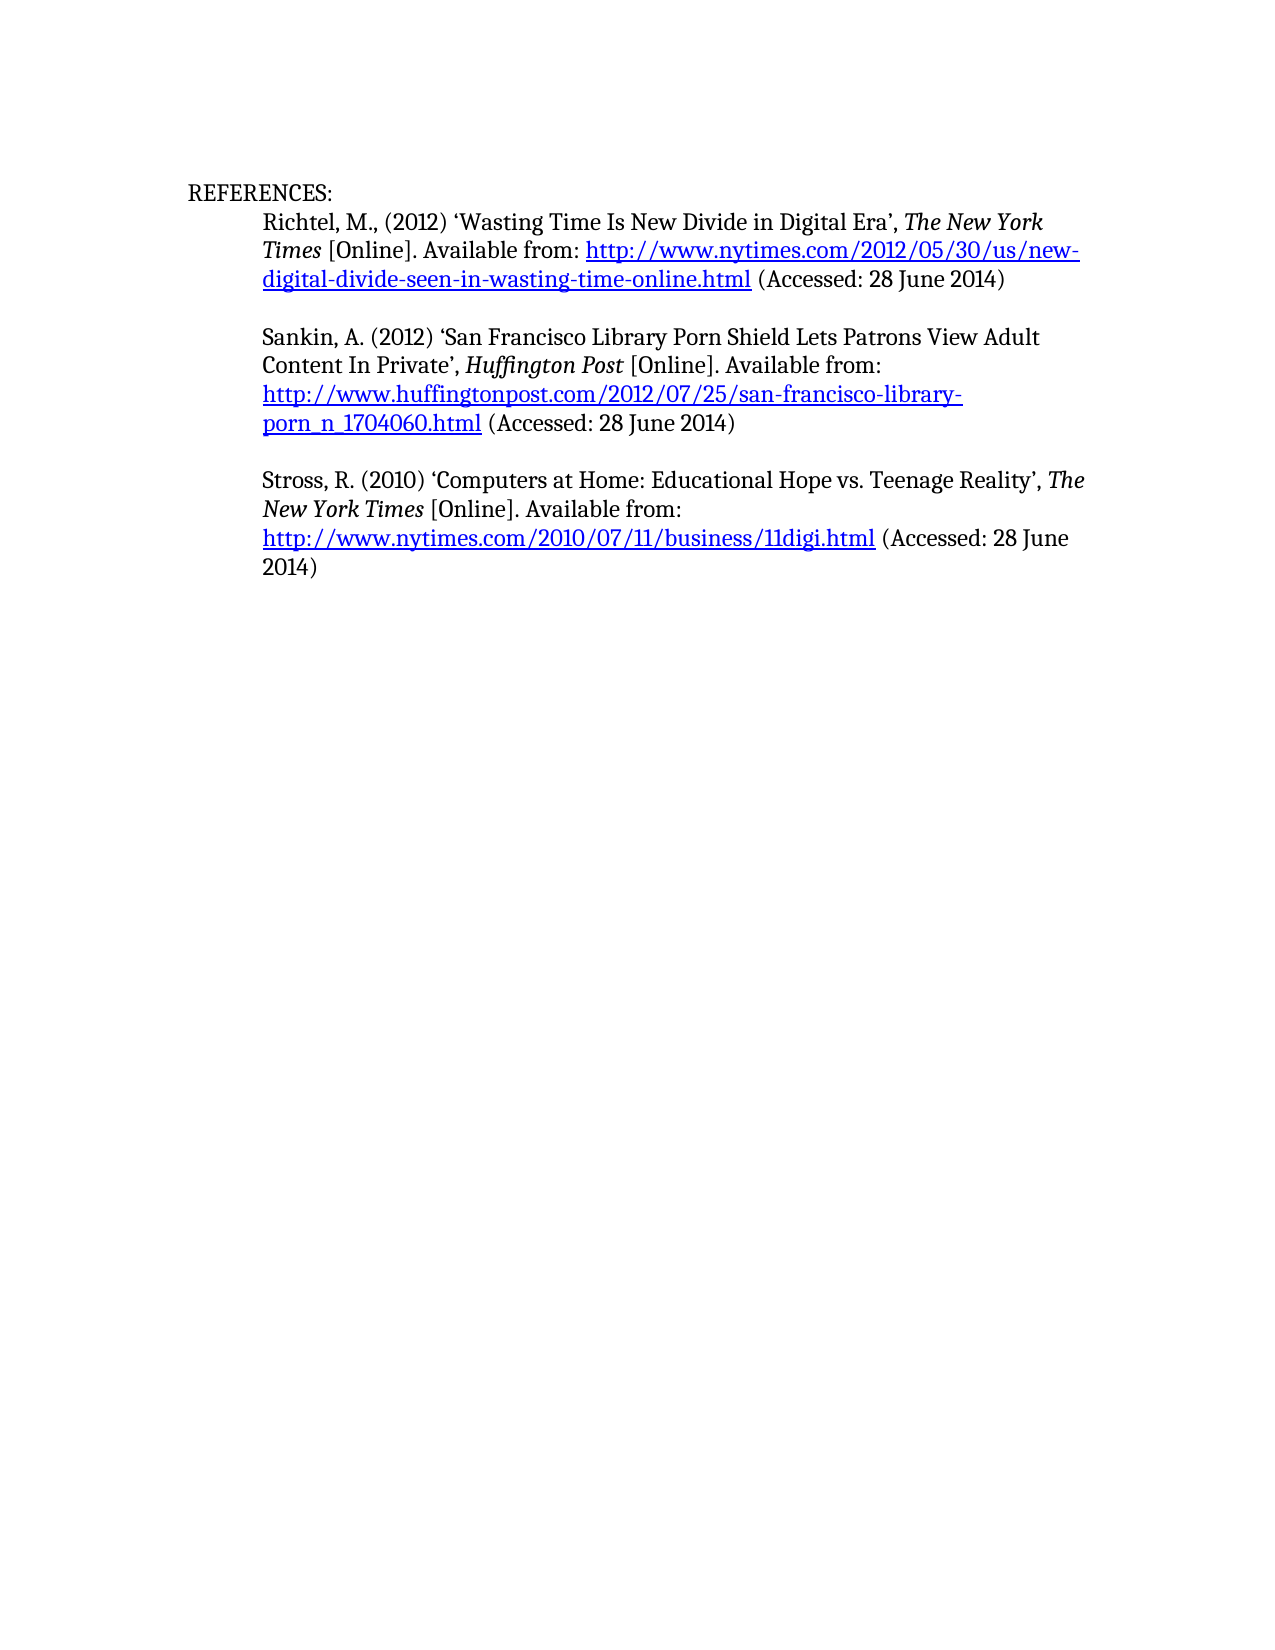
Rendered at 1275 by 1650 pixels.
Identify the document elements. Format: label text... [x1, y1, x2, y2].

text Stross, R. (2010) ‘Computers at Home: Educational Hope vs. Teenage Reality’, The New York Times [Online]. Available from: http://www.nytimes.com/2010/07/11/business/11digi.html (Accessed: 28 June 2014) [262, 466, 1087, 581]
text Sankin, A. (2012) ‘San Francisco Library Porn Shield Lets Patrons View Adult Content In Private’, Huffington Post [Online]. Available from: http://www.huffingtonpost.com/2012/07/25/san-francisco-library-porn_n_1704060.html (Accessed: 28 June 2014) [262, 322, 1087, 437]
text REFERENCES: [187, 179, 1087, 207]
text Richtel, M., (2012) ‘Wasting Time Is New Divide in Digital Era’, The New York Times [Online]. Available from: http://www.nytimes.com/2012/05/30/us/new-digital-divide-seen-in-wasting-time-online.html (Accessed: 28 June 2014) [262, 207, 1087, 294]
